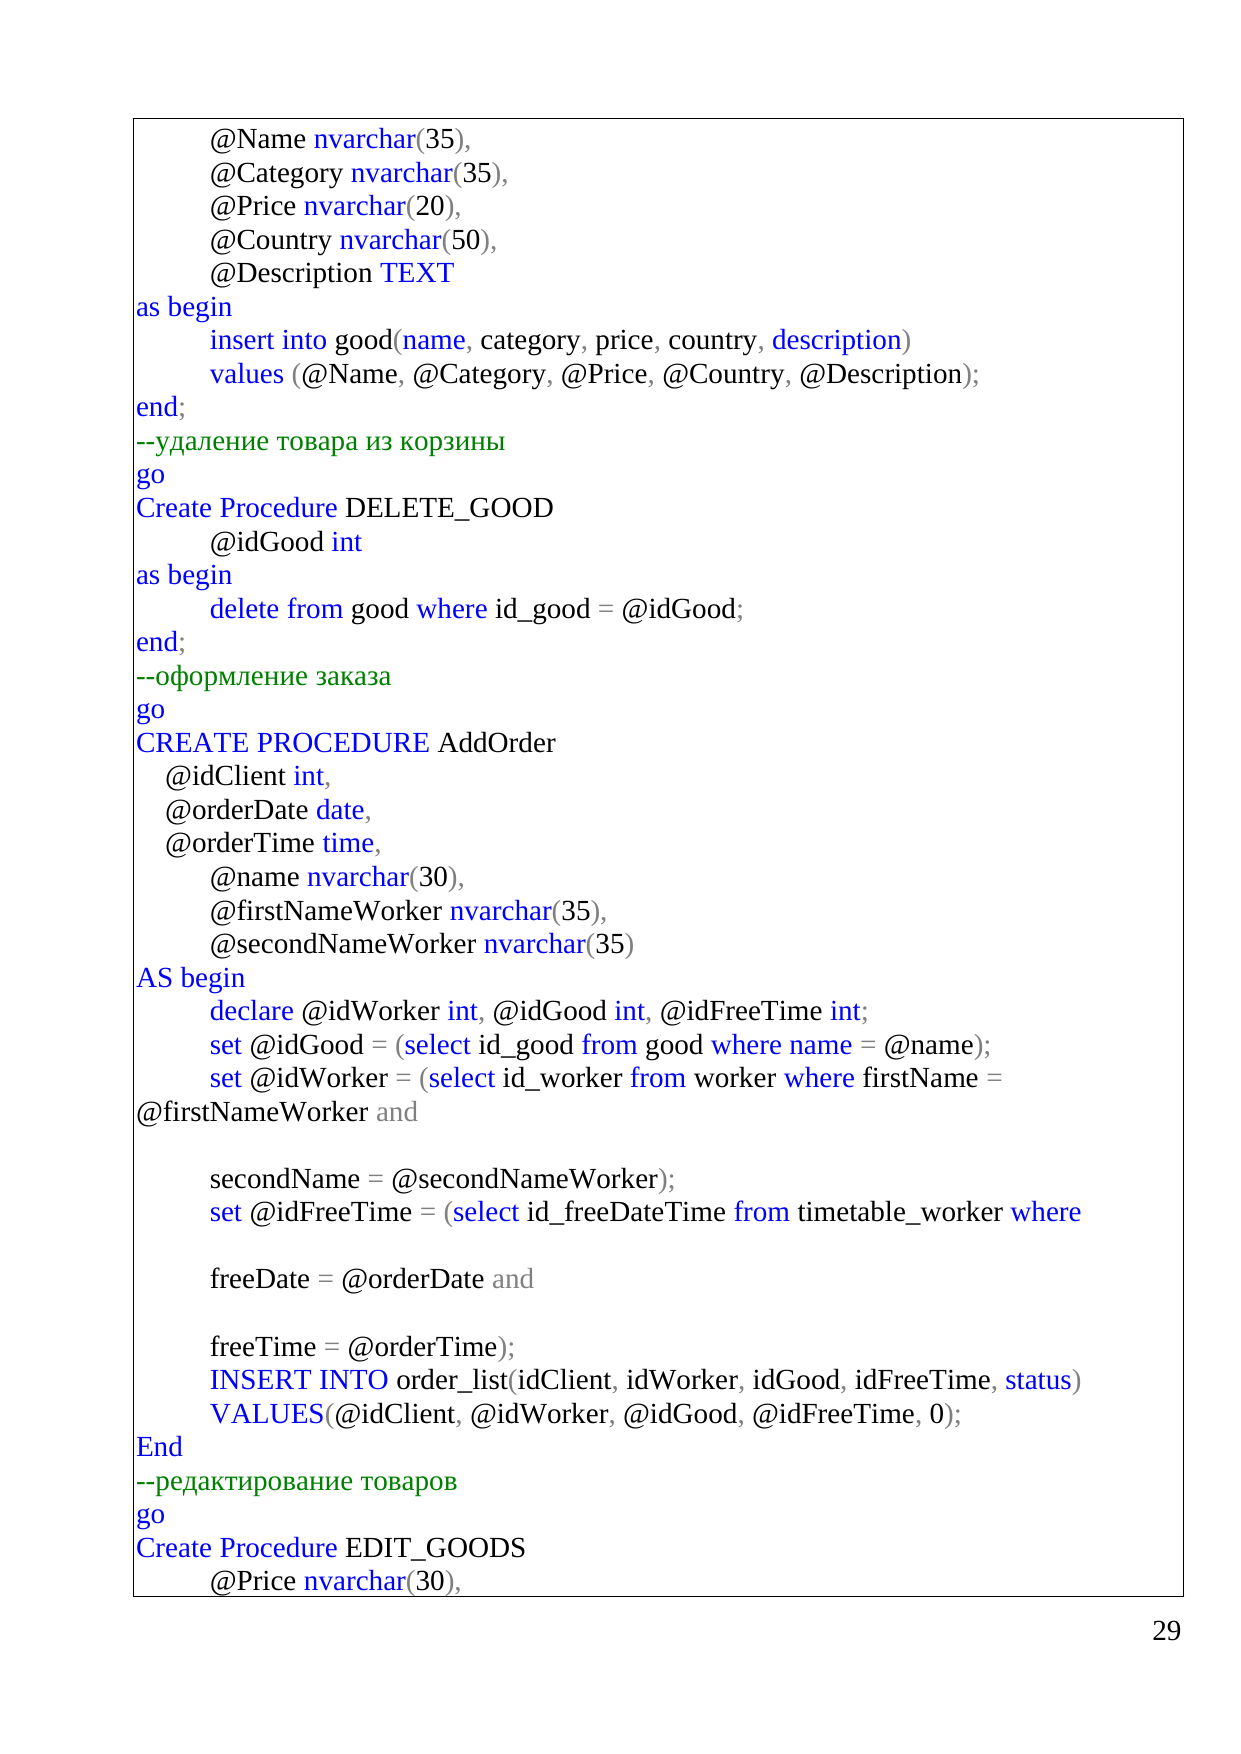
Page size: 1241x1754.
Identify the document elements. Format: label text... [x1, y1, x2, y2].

text @orderDate date, [136, 792, 1181, 826]
text Create Procedure EDIT_GOODS [136, 1530, 1181, 1563]
text go [136, 1496, 1181, 1530]
text @Price nvarchar(20), [136, 188, 1181, 222]
text @Description TEXT [136, 255, 1181, 289]
text delete from good where id_good = @idGood; [136, 591, 1181, 624]
text freeDate = @orderDate and [136, 1228, 1181, 1295]
text set @idGood = (select id_good from good where name = @name); [136, 1027, 1181, 1060]
text @secondNameWorker nvarchar(35) [136, 926, 1181, 960]
text set @idWorker = (select id_worker from worker where firstName = @firstNameWorker and [136, 1060, 1181, 1127]
text AS begin [136, 960, 1181, 993]
text values (@Name, @Category, @Price, @Country, @Description); [136, 356, 1181, 389]
text secondName = @secondNameWorker); [136, 1127, 1181, 1194]
text Create Procedure DELETE_GOOD [136, 490, 1181, 524]
text --удаление товара из корзины [136, 423, 1181, 457]
text set @idFreeTime = (select id_freeDateTime from timetable_worker where [136, 1194, 1181, 1228]
text declare @idWorker int, @idGood int, @idFreeTime int; [136, 993, 1181, 1027]
text VALUES(@idClient, @idWorker, @idGood, @idFreeTime, 0); [136, 1396, 1181, 1429]
text @idClient int, [136, 758, 1181, 792]
text @firstNameWorker nvarchar(35), [136, 893, 1181, 926]
text @idGood int [136, 524, 1181, 557]
text @orderTime time, [136, 826, 1181, 859]
text insert into good(name, category, price, country, description) [136, 322, 1181, 356]
text CREATE PROCEDURE AddOrder [136, 725, 1181, 758]
text @Country nvarchar(50), [136, 222, 1181, 255]
text freeTime = @orderTime); [136, 1295, 1181, 1362]
text as begin [136, 557, 1181, 591]
text end; [136, 624, 1181, 658]
text @name nvarchar(30), [136, 859, 1181, 893]
text INSERT INTO order_list(idClient, idWorker, idGood, idFreeTime, status) [136, 1362, 1181, 1396]
text end; [136, 389, 1181, 423]
text go [136, 691, 1181, 725]
text End [136, 1429, 1181, 1463]
text go [136, 457, 1181, 490]
text @Category nvarchar(35), [136, 155, 1181, 188]
text as begin [136, 289, 1181, 322]
text @Name nvarchar(35), [134, 119, 1183, 155]
text @Price nvarchar(30), [136, 1563, 1181, 1596]
text --оформление заказа [136, 658, 1181, 691]
text --редактирование товаров [136, 1463, 1181, 1496]
